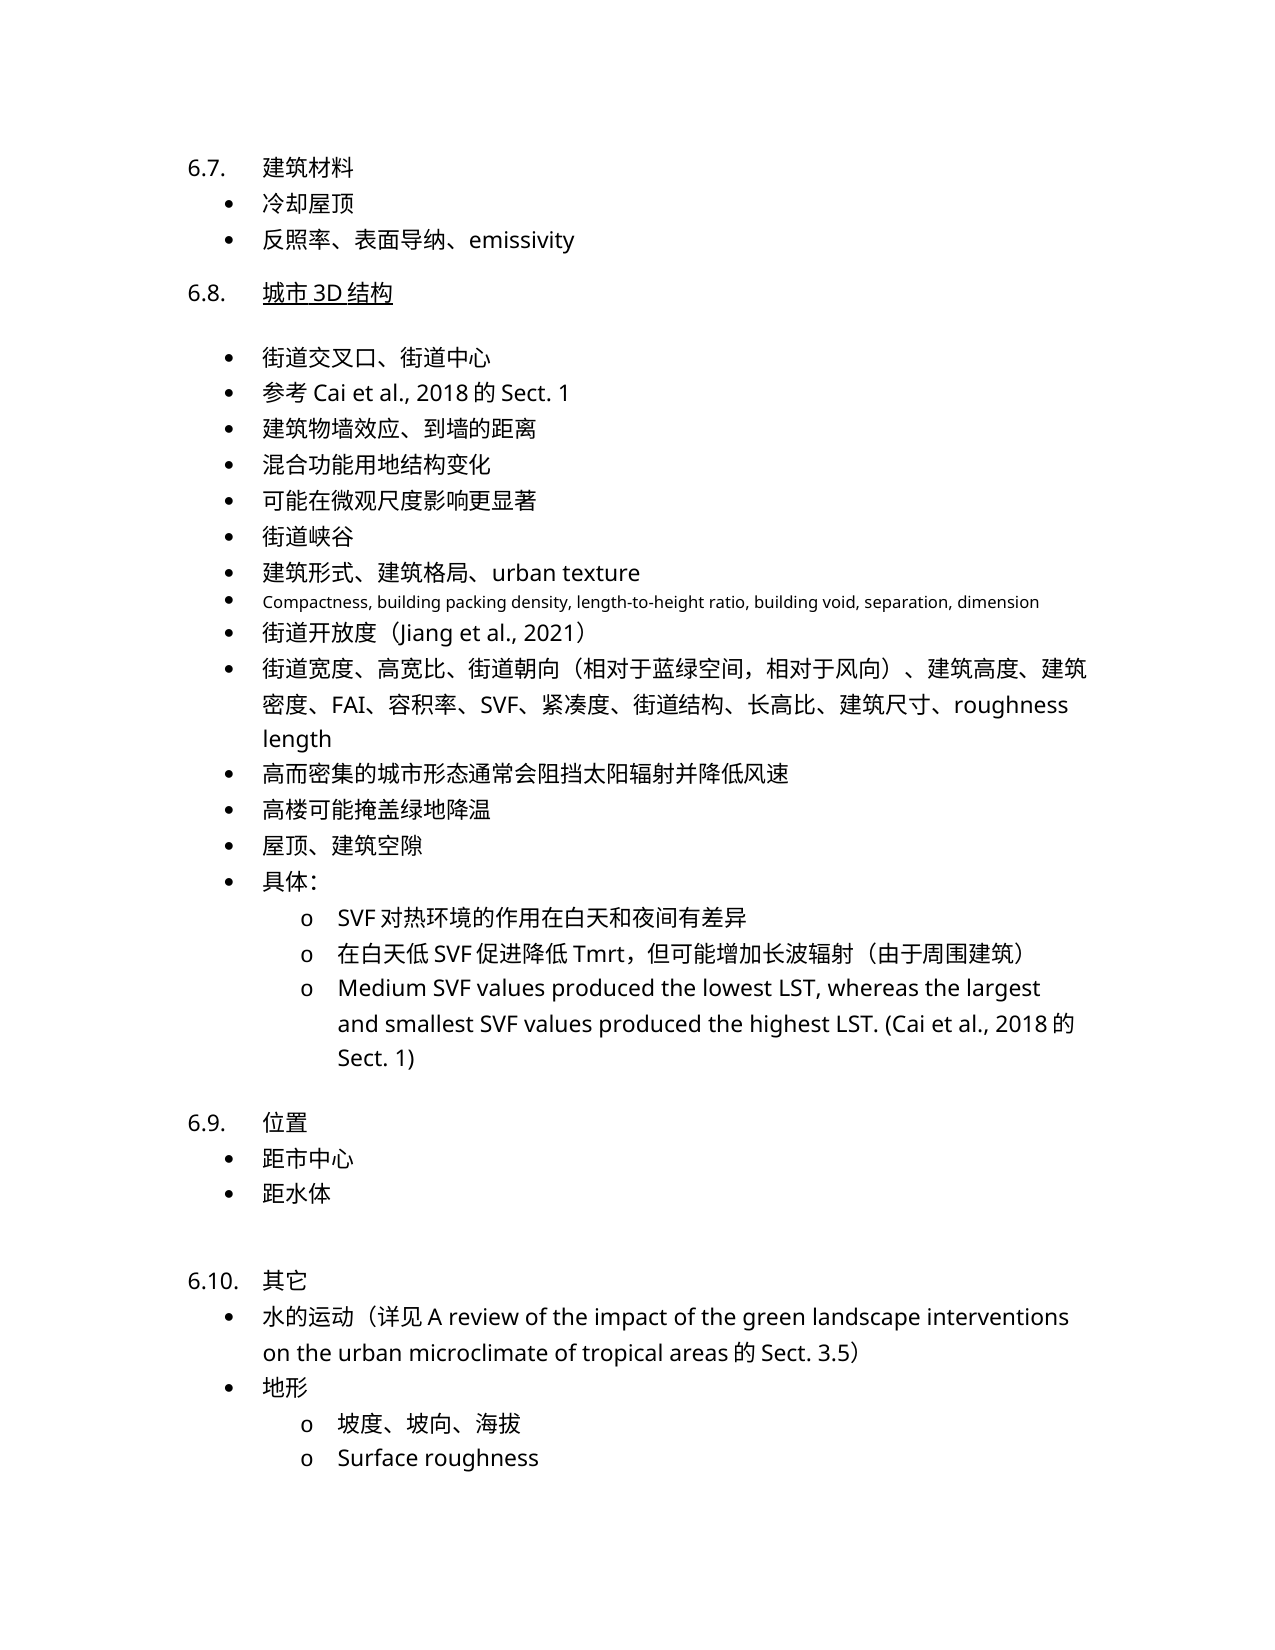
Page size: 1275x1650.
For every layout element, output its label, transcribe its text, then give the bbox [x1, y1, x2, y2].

list 冷却屋顶 [225, 186, 1087, 219]
list 在白天低SVF促进降低Tmrt，但可能增加长波辐射（由于周围建筑） [300, 936, 1087, 969]
list 混合功能用地结构变化 [225, 447, 1087, 480]
subtitle 建筑材料 [187, 150, 1087, 183]
list 可能在微观尺度影响更显著 [225, 483, 1087, 516]
list 街道交叉口、街道中心 [225, 339, 1087, 373]
list 建筑形式、建筑格局、urban texture [225, 554, 1087, 588]
list 屋顶、建筑空隙 [225, 828, 1087, 861]
list 街道宽度、高宽比、街道朝向（相对于蓝绿空间，相对于风向）、建筑高度、建筑密度、FAI、容积率、SVF、紧凑度、街道结构、长高比、建筑尺寸、roughness length [225, 651, 1087, 754]
list 街道峡谷 [225, 519, 1087, 552]
list 坡度、坡向、海拔 [300, 1406, 1087, 1439]
list 水的运动（详见A review of the impact of the green landscape interventions on the urban microclimate of tropical areas的Sect. 3.5） [225, 1298, 1087, 1368]
list Medium SVF values produced the lowest LST, whereas the largest and smallest SVF values produced the highest LST. (Cai et al., 2018的Sect. 1) [300, 972, 1087, 1073]
list 街道开放度（Jiang et al., 2021） [225, 615, 1087, 648]
subtitle 城市3D结构 [187, 274, 1087, 308]
list 参考Cai et al., 2018的Sect. 1 [225, 375, 1087, 409]
subtitle 位置 [187, 1104, 1087, 1138]
list SVF对热环境的作用在白天和夜间有差异 [300, 900, 1087, 933]
list 地形 [225, 1370, 1087, 1403]
list 距市中心 [225, 1140, 1087, 1174]
list 高楼可能掩盖绿地降温 [225, 792, 1087, 825]
subtitle 其它 [187, 1262, 1087, 1296]
list 反照率、表面导纳、emissivity [225, 222, 1087, 255]
list 建筑物墙效应、到墙的距离 [225, 411, 1087, 444]
list Surface roughness [300, 1442, 1087, 1473]
list 具体： [225, 864, 1087, 897]
list Compactness, building packing density, length-to-height ratio, building void, separation, dimension [225, 591, 1087, 613]
list 距水体 [225, 1176, 1087, 1209]
list 高而密集的城市形态通常会阻挡太阳辐射并降低风速 [225, 756, 1087, 789]
